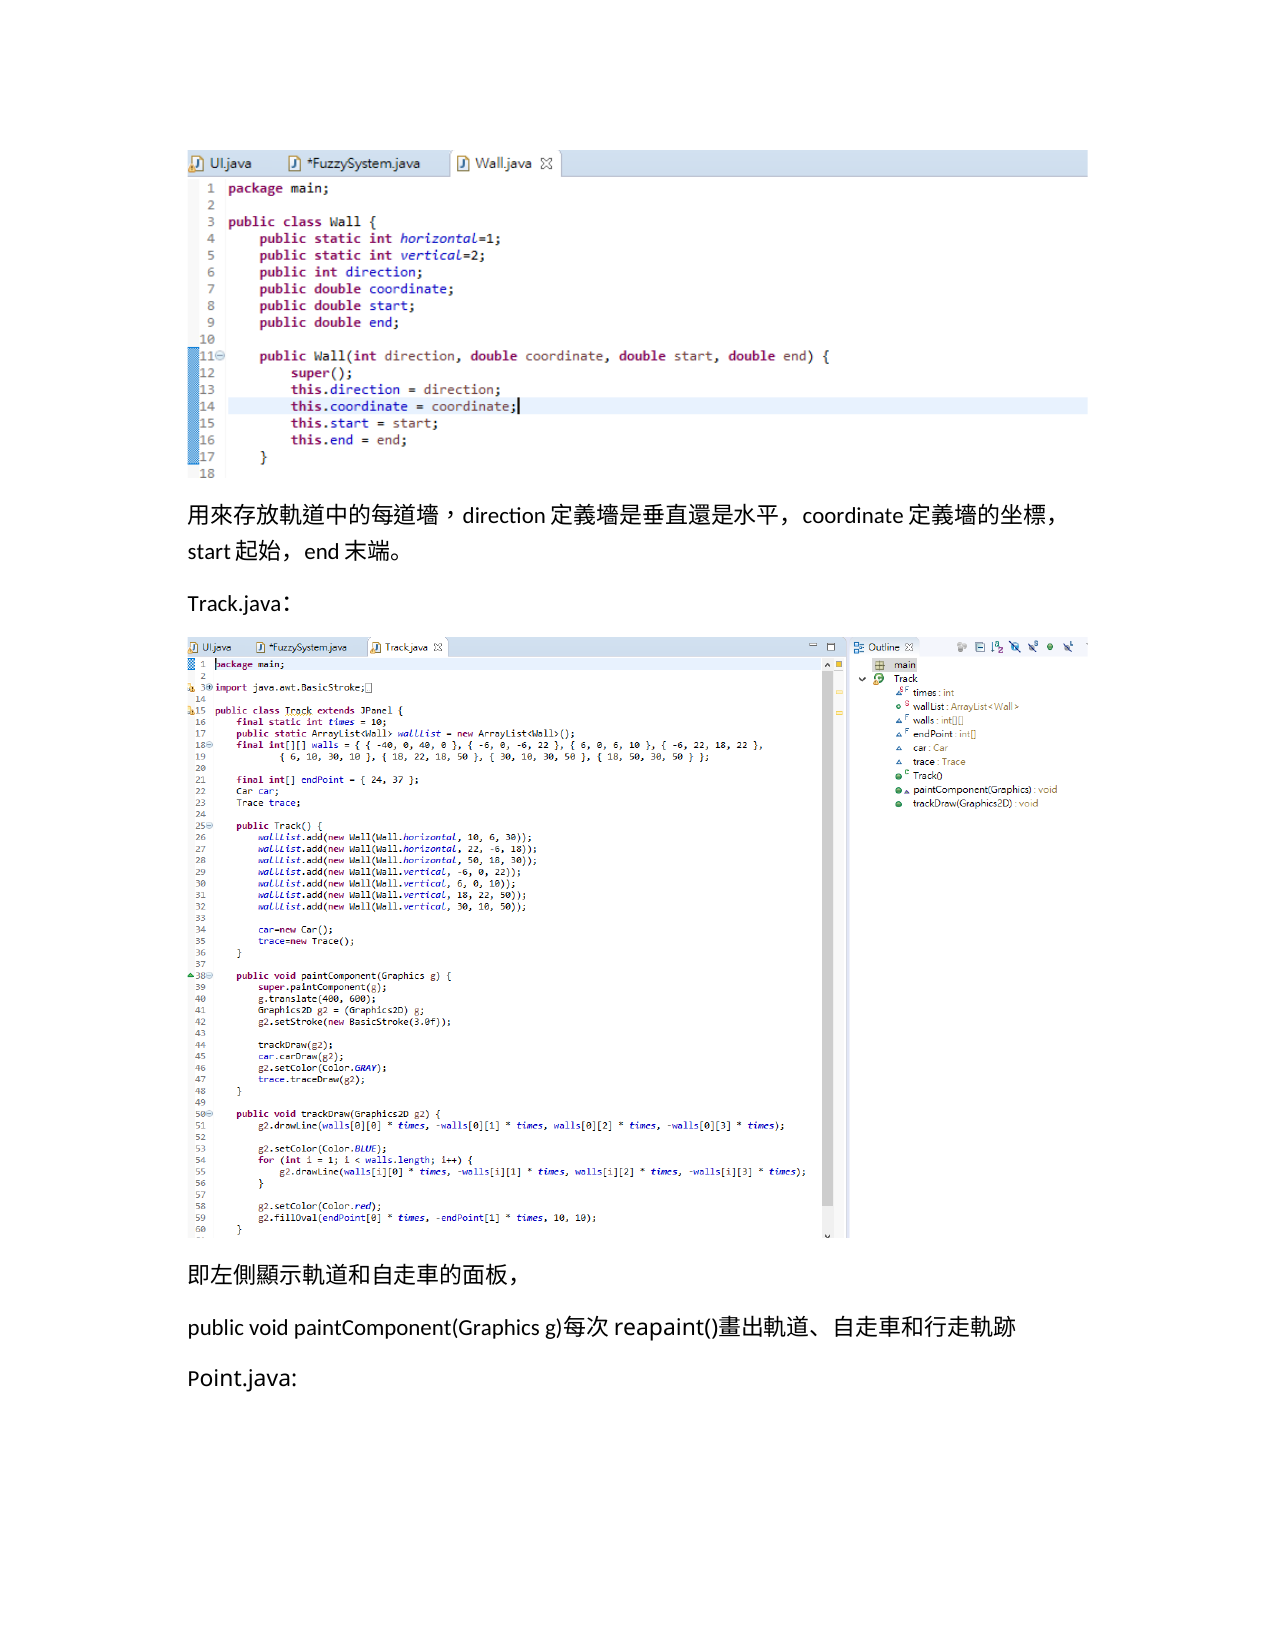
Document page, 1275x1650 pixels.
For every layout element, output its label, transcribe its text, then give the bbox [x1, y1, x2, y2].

text Point.java: [187, 1362, 1087, 1393]
text 用來存放軌道中的每道墻，direction定義墻是垂直還是水平，coordinate定義墻的坐標，start起始，end末端。 [187, 497, 1087, 566]
picture [187, 637, 1088, 1238]
picture [187, 150, 1088, 478]
text Track.java： [187, 585, 1087, 618]
text 即左側顯示軌道和自走車的面板， [187, 1256, 1087, 1290]
text public void paintComponent(Graphics g)每次reapaint()畫出軌道、自走車和行走軌跡 [187, 1309, 1087, 1342]
